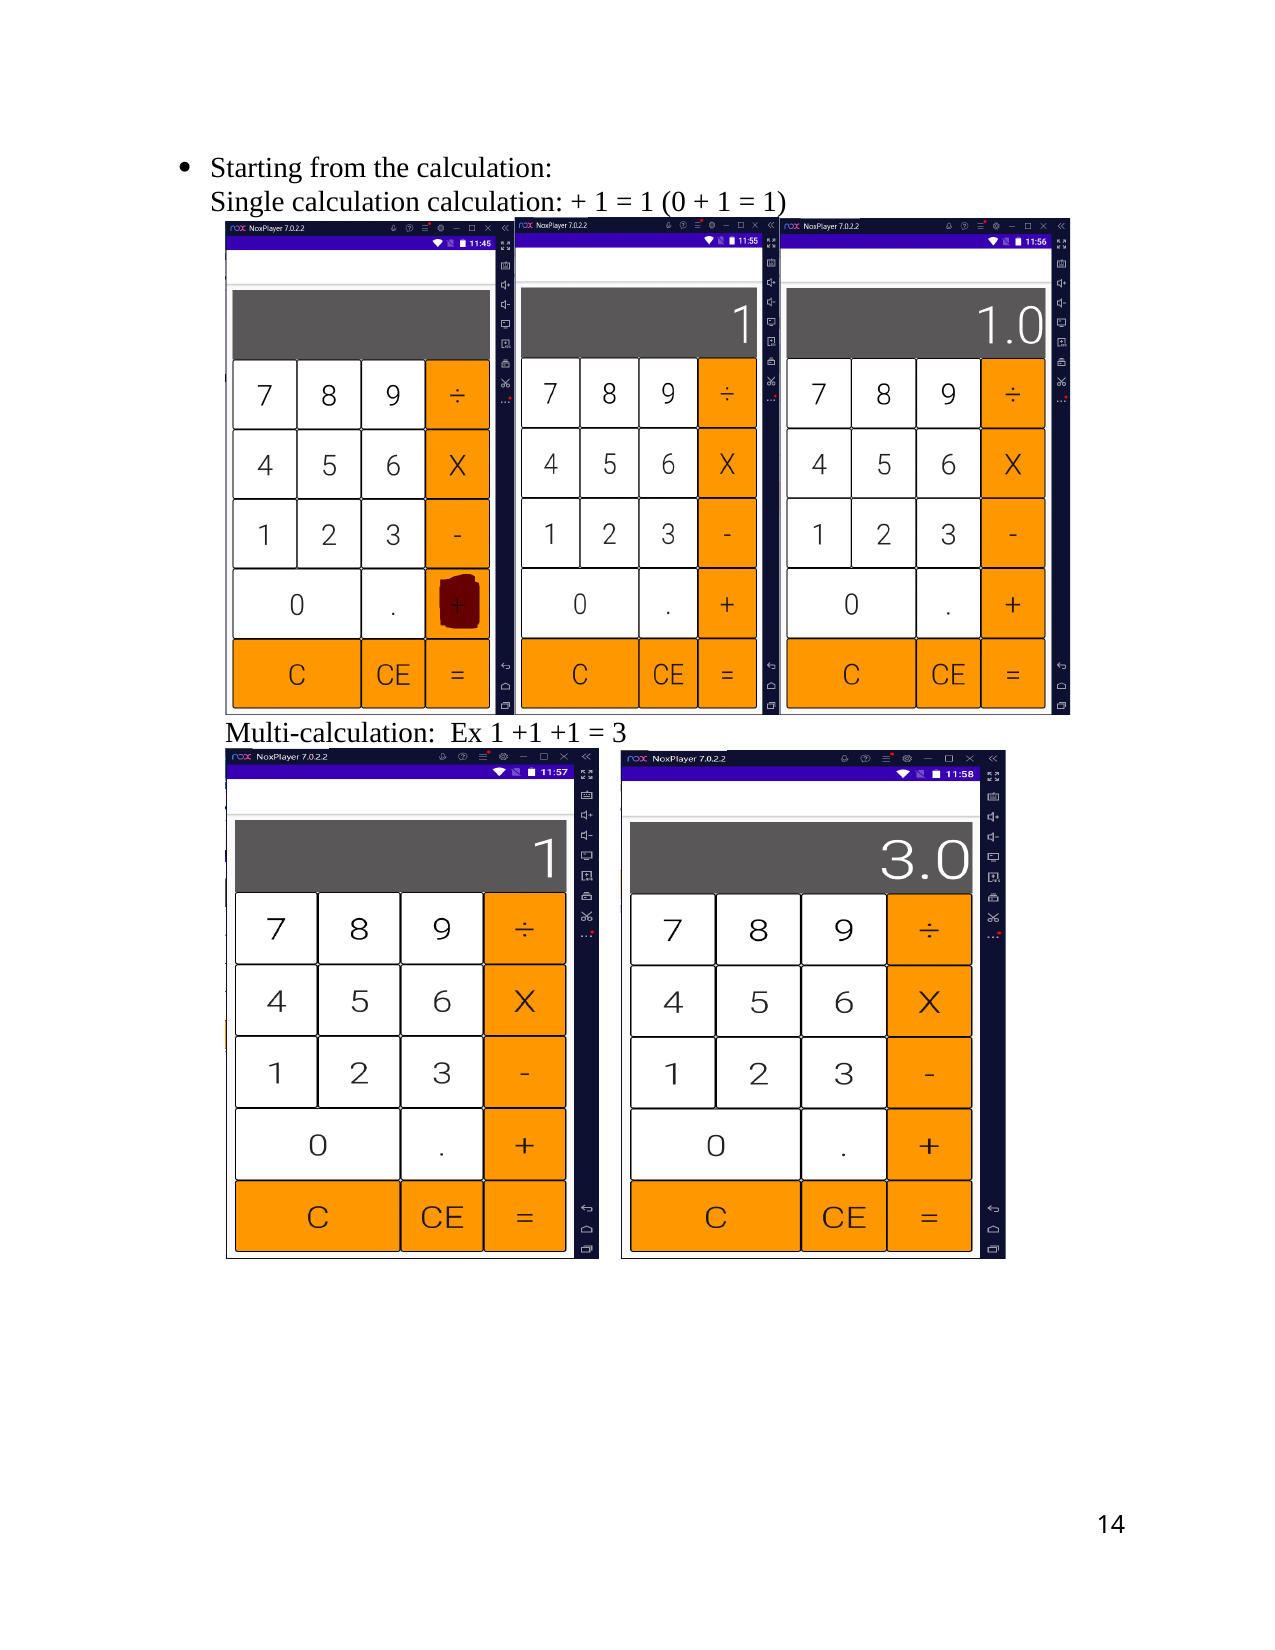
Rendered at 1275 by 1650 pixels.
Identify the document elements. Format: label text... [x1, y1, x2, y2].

picture [225, 748, 599, 1259]
picture [225, 217, 1071, 715]
list Starting from the calculation: [179, 150, 1125, 184]
text Single calculation calculation: + 1 = 1 (0 + 1 = 1) [179, 184, 1125, 217]
text Multi-calculation: Ex 1 +1 +1 = 3 [225, 715, 1125, 748]
picture [620, 750, 1006, 1259]
